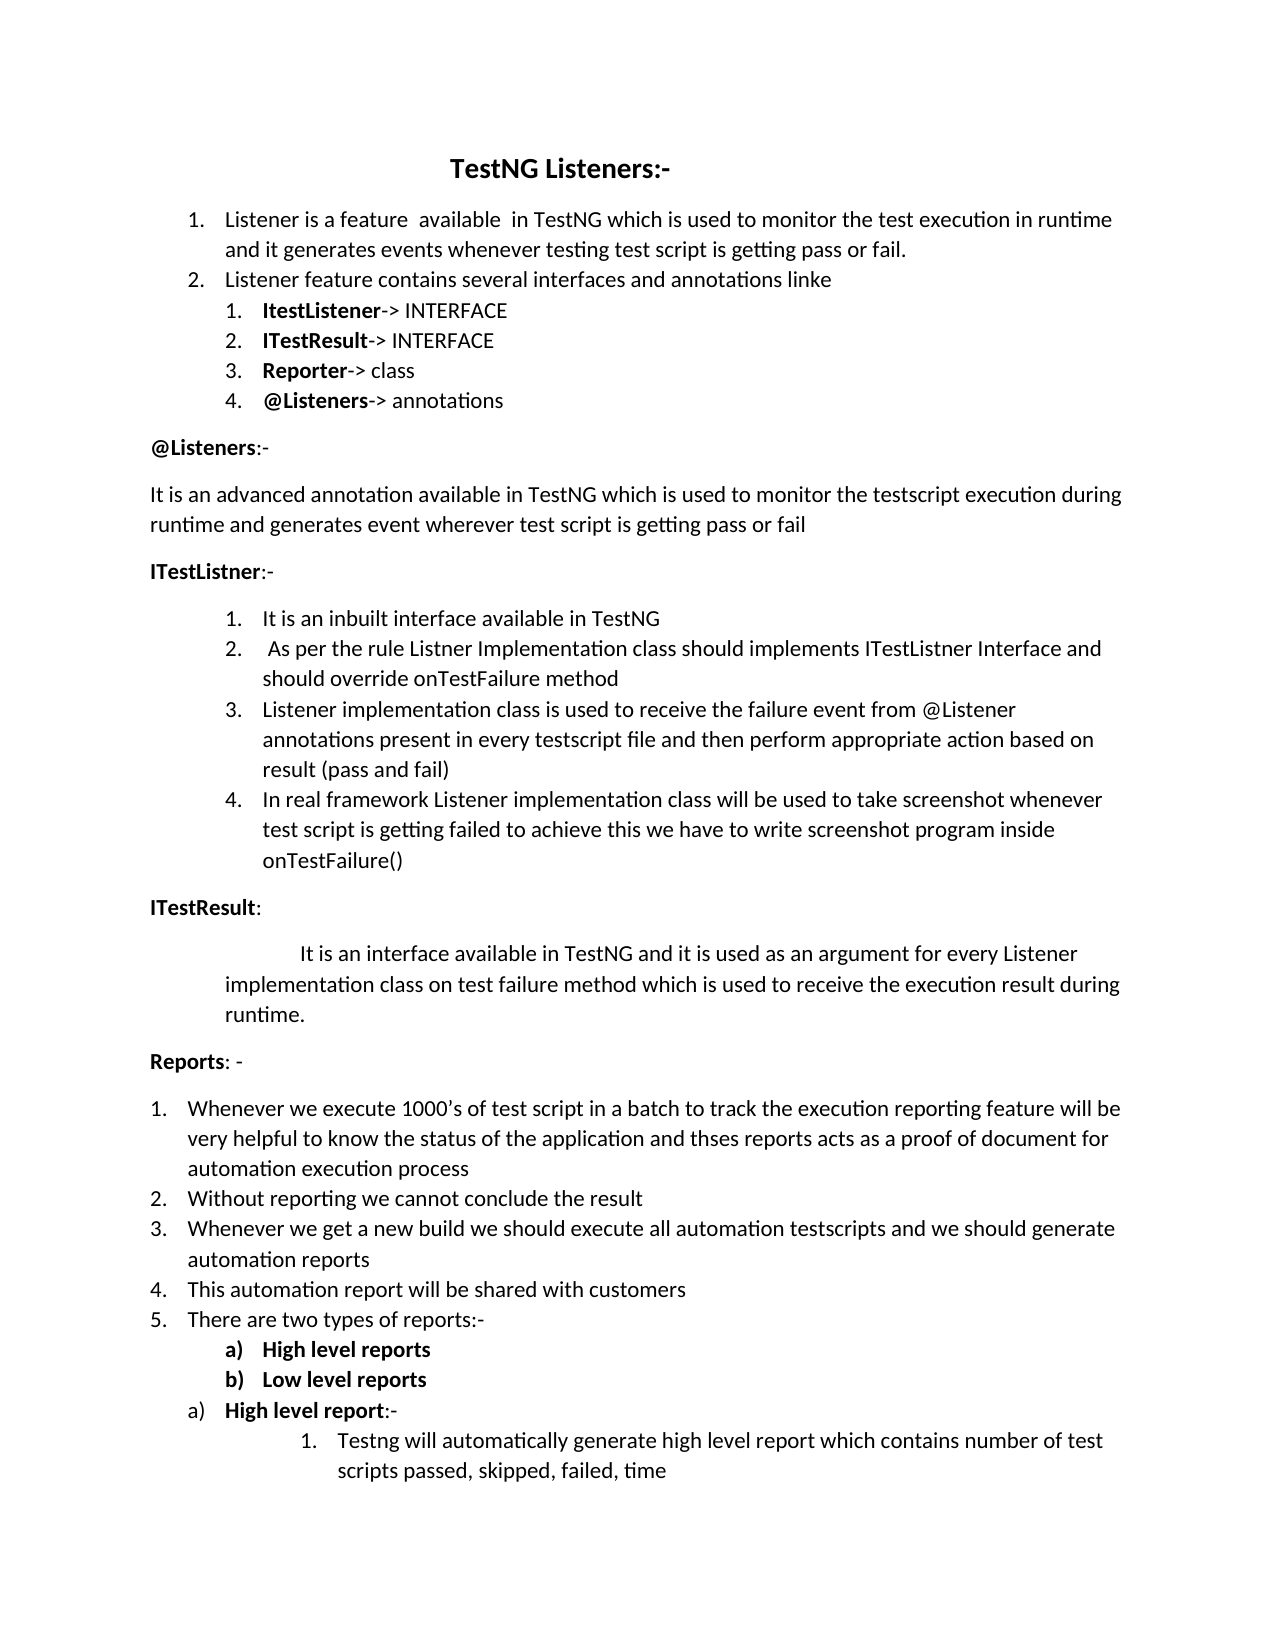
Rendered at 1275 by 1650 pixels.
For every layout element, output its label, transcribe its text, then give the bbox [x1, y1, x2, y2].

list Whenever we execute 1000’s of test script in a batch to track the execution reporting feature will be very helpful to know the status of the application and thses reports acts as a proof of document for automation execution process [150, 1094, 1125, 1182]
text Reports: - [150, 1047, 1125, 1075]
list Low level reports [225, 1366, 1125, 1393]
list High level report:- [187, 1396, 1125, 1424]
list High level reports [225, 1335, 1125, 1363]
list In real framework Listener implementation class will be used to take screenshot whenever test script is getting failed to achieve this we have to write screenshot program inside onTestFailure() [225, 785, 1125, 874]
list Listener feature contains several interfaces and annotations linke [187, 266, 1125, 293]
list @Listeners-> annotations [225, 386, 1125, 414]
list This automation report will be shared with customers [150, 1275, 1125, 1303]
text It is an interface available in TestNG and it is used as an argument for every Listener implementation class on test failure method which is used to receive the execution result during runtime. [225, 939, 1125, 1028]
text It is an advanced annotation available in TestNG which is used to monitor the testscript execution during runtime and generates event wherever test script is getting pass or fail [150, 480, 1125, 538]
list Listener is a feature available in TestNG which is used to monitor the test execution in runtime and it generates events whenever testing test script is getting pass or fail. [187, 205, 1125, 263]
list ITestResult-> INTERFACE [225, 326, 1125, 354]
list As per the rule Listner Implementation class should implements ITestListner Interface and should override onTestFailure method [225, 634, 1125, 692]
text @Listeners:- [150, 433, 1125, 461]
list Without reporting we cannot conclude the result [150, 1184, 1125, 1212]
list Testng will automatically generate high level report which contains number of test scripts passed, skipped, failed, time [300, 1426, 1125, 1484]
list ItestListener-> INTERFACE [225, 296, 1125, 324]
list Listener implementation class is used to receive the failure event from @Listener annotations present in every testscript file and then perform appropriate action based on result (pass and fail) [225, 695, 1125, 783]
list It is an inbuilt interface available in TestNG [225, 604, 1125, 632]
list Whenever we get a new build we should execute all automation testscripts and we should generate automation reports [150, 1214, 1125, 1273]
list There are two types of reports:- [150, 1305, 1125, 1333]
text ITestListner:- [150, 557, 1125, 585]
text ITestResult: [150, 893, 1125, 921]
list Reporter-> class [225, 356, 1125, 384]
text TestNG Listeners:- [375, 150, 1125, 186]
